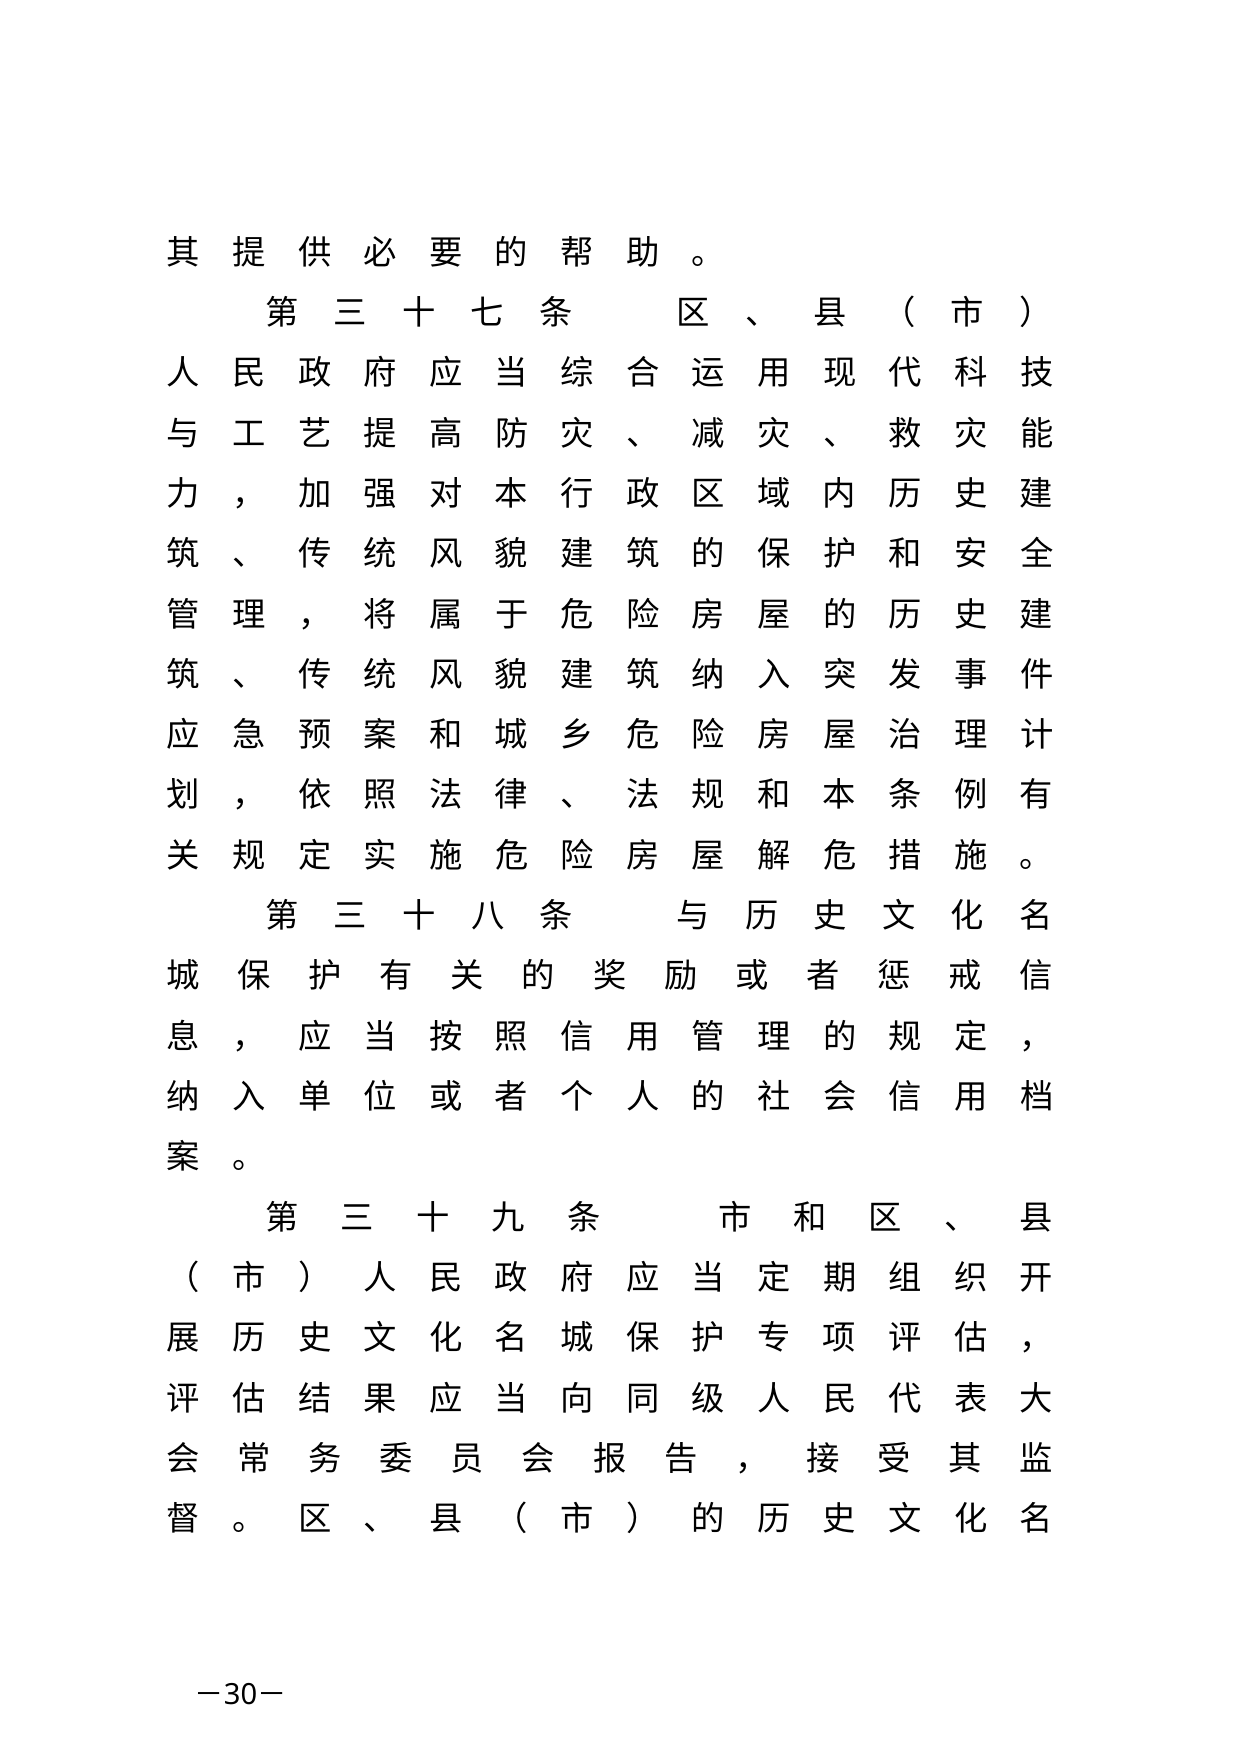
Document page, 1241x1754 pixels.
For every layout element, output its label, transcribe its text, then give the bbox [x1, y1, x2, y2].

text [167, 219, 1085, 280]
text 第三十八条 与历史文化名城保护有关的奖励或者惩戒信息，应当按照信用管理的规定，纳入单位或者个人的社会信用档案。 [167, 883, 1085, 1184]
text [167, 1184, 1085, 1546]
text 第三十七条 区、县（市）人民政府应当综合运用现代科技与工艺提高防灾、减灾、救灾能力，加强对本行政区域内历史建筑、传统风貌建筑的保护和安全管理，将属于危险房屋的历史建筑、传统风貌建筑纳入突发事件应急预案和城乡危险房屋治理计划，依照法律、法规和本条例有关规定实施危险房屋解危措施。 [167, 280, 1085, 883]
